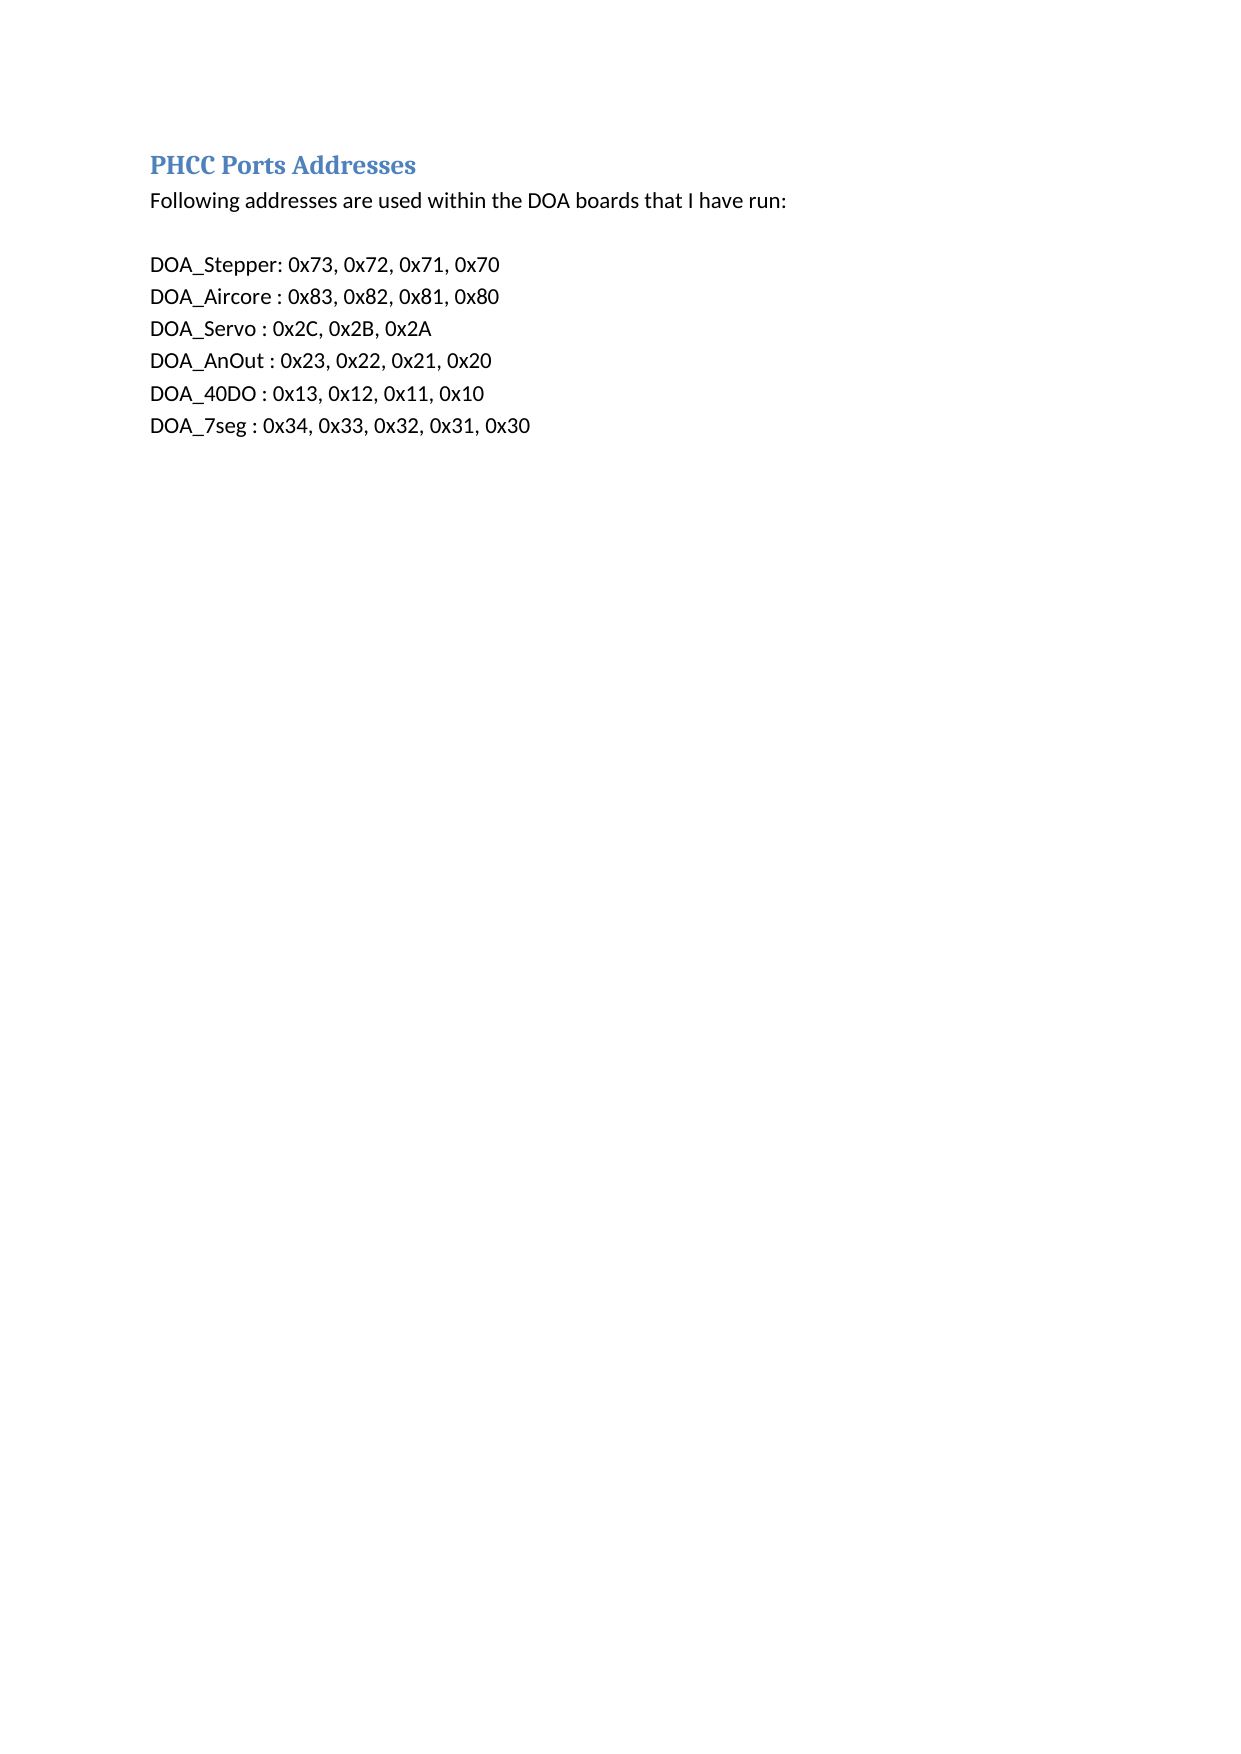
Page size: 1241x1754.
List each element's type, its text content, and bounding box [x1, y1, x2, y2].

text Following addresses are used within the DOA boards that I have run: DOA_Stepper: 0x73, 0x72, 0x71, 0x70 DOA_Aircore : 0x83, 0x82, 0x81, 0x80 DOA_Servo : 0x2C, 0x2B, 0x2A DOA_AnOut : 0x23, 0x22, 0x21, 0x20 DOA_40DO : 0x13, 0x12, 0x11, 0x10 DOA_7seg : 0x34, 0x33, 0x32, 0x31, 0x30 [150, 186, 1090, 439]
subtitle PHCC Ports Addresses [150, 150, 1090, 181]
